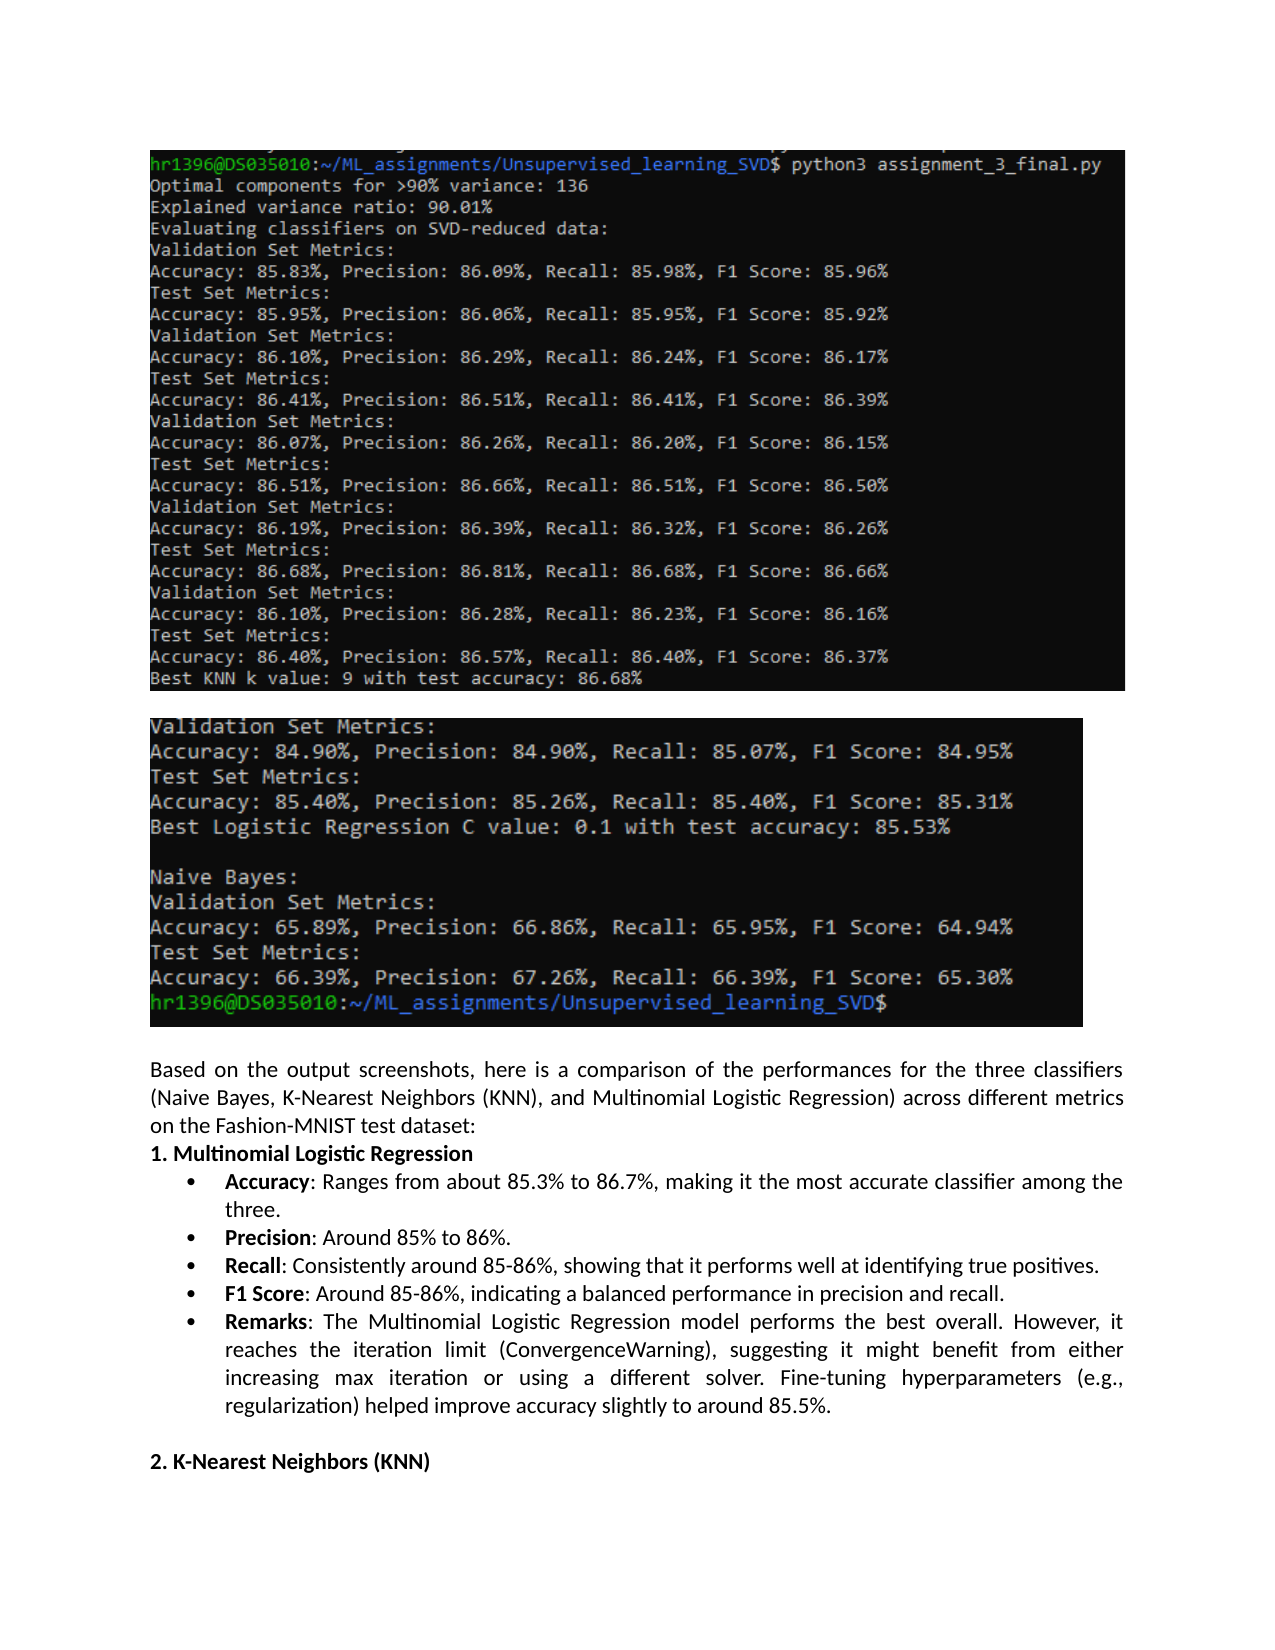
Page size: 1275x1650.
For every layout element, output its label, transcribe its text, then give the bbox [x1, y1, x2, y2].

text 2. K-Nearest Neighbors (KNN) [150, 1447, 1125, 1475]
list F1 Score: Around 85-86%, indicating a balanced performance in precision and recall. [187, 1279, 1125, 1307]
picture [150, 150, 1125, 691]
list Remarks: The Multinomial Logistic Regression model performs the best overall. However, it reaches the iteration limit (ConvergenceWarning), suggesting it might benefit from either increasing max iteration or using a different solver. Fine-tuning hyperparameters (e.g., regularization) helped improve accuracy slightly to around 85.5%. [187, 1307, 1125, 1419]
list Accuracy: Ranges from about 85.3% to 86.7%, making it the most accurate classifier among the three. [187, 1167, 1125, 1223]
picture [150, 718, 1083, 1027]
text 1. Multinomial Logistic Regression [150, 1139, 1125, 1167]
text Based on the output screenshots, here is a comparison of the performances for the three classifiers (Naive Bayes, K-Nearest Neighbors (KNN), and Multinomial Logistic Regression) across different metrics on the Fashion-MNIST test dataset: [150, 1055, 1125, 1139]
list Recall: Consistently around 85-86%, showing that it performs well at identifying true positives. [187, 1251, 1125, 1279]
list Precision: Around 85% to 86%. [187, 1223, 1125, 1251]
